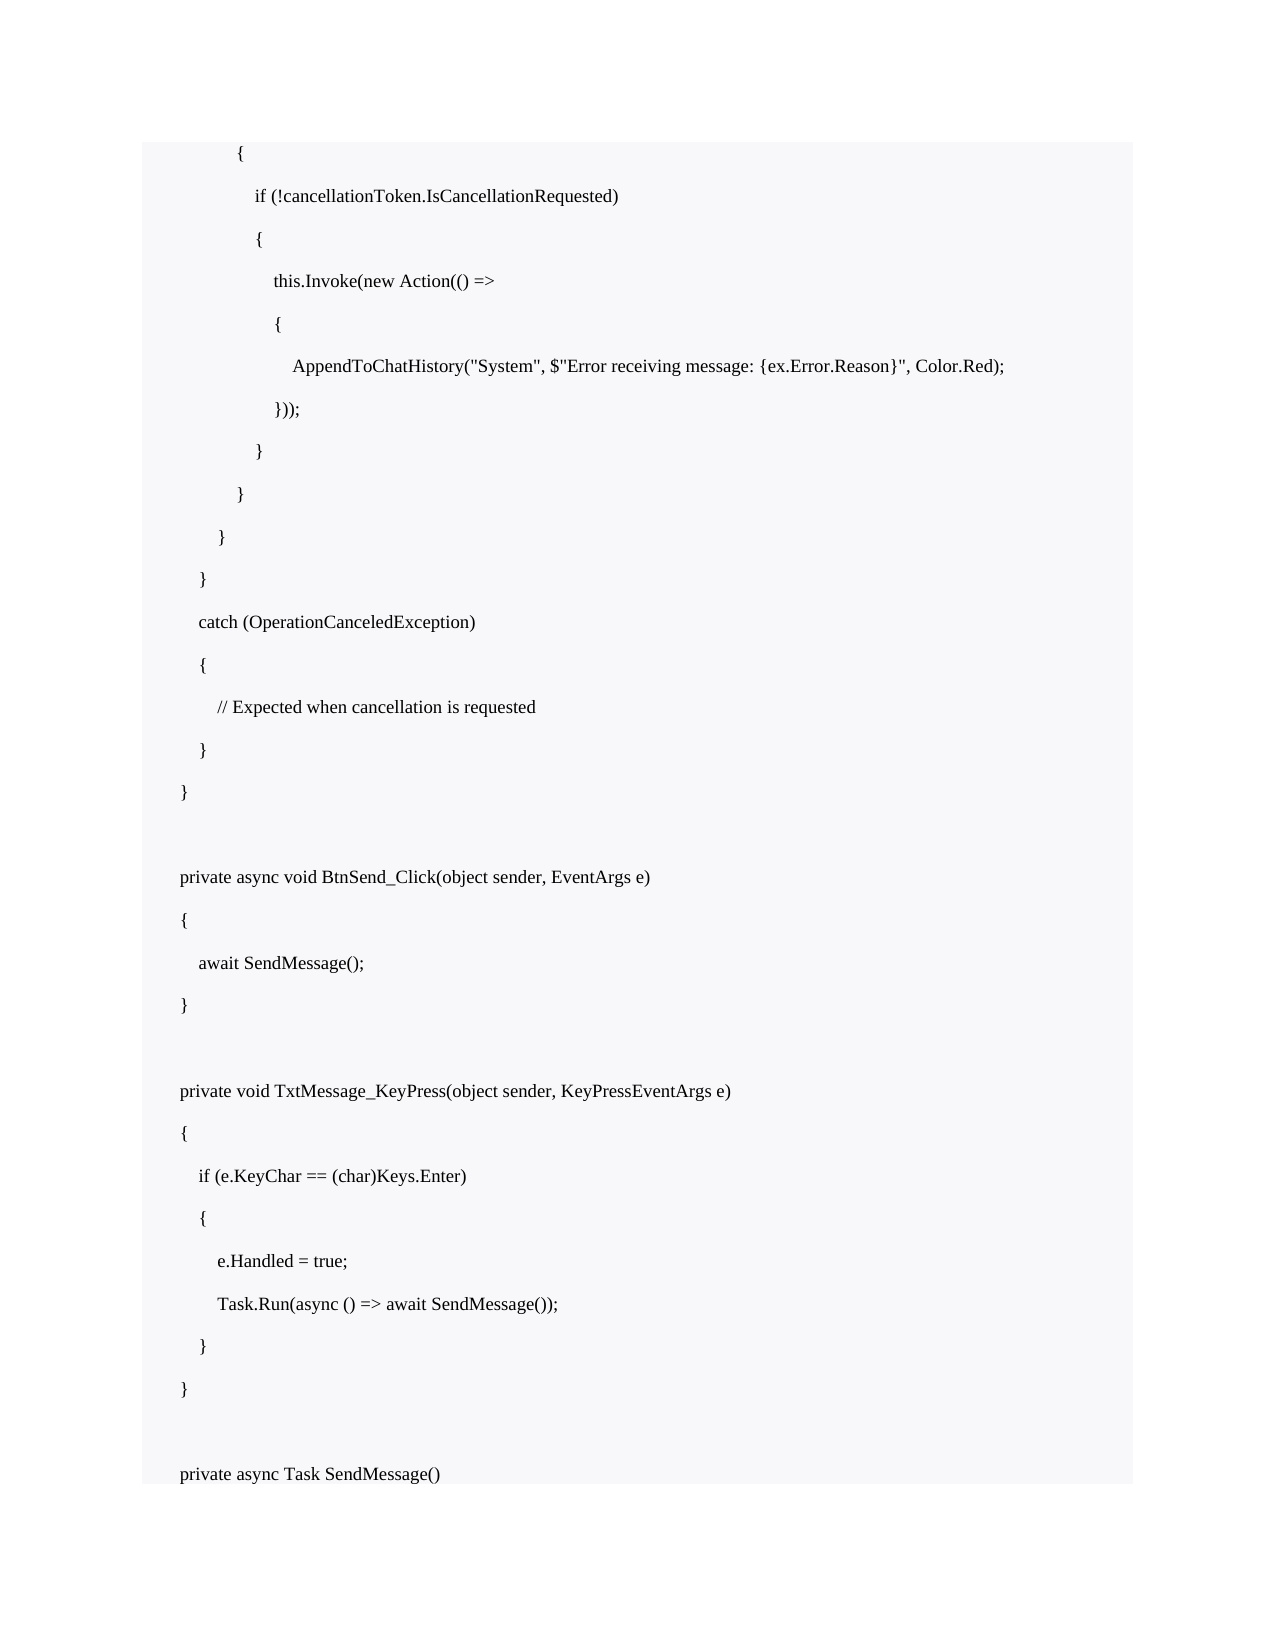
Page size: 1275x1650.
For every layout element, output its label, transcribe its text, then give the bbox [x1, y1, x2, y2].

text this.Invoke(new Action(() => [142, 270, 1133, 292]
text } [142, 440, 1133, 462]
text { [142, 142, 1133, 164]
text if (!cancellationToken.IsCancellationRequested) [142, 185, 1133, 206]
text { [142, 1122, 1133, 1144]
text Task.Run(async () => await SendMessage()); [142, 1292, 1133, 1314]
text } [142, 526, 1133, 547]
text } [142, 483, 1133, 504]
text // Expected when cancellation is requested [142, 696, 1133, 718]
text e.Handled = true; [142, 1250, 1133, 1271]
text if (e.KeyChar == (char)Keys.Enter) [142, 1165, 1133, 1186]
text AppendToChatHistory("System", $"Error receiving message: {ex.Error.Reason}", Color.Red); [142, 355, 1133, 377]
text } [142, 1378, 1133, 1399]
text catch (OperationCanceledException) [142, 611, 1133, 632]
text private async void BtnSend_Click(object sender, EventArgs e) [142, 866, 1133, 888]
text } [142, 781, 1133, 803]
text } [142, 994, 1133, 1016]
text private void TxtMessage_KeyPress(object sender, KeyPressEventArgs e) [142, 1079, 1133, 1101]
text } [142, 568, 1133, 590]
text } [142, 1335, 1133, 1357]
text { [142, 653, 1133, 675]
text { [142, 1207, 1133, 1229]
text } [142, 739, 1133, 760]
text private async Task SendMessage() [142, 1463, 1133, 1484]
text { [142, 227, 1133, 249]
text { [142, 909, 1133, 931]
text await SendMessage(); [142, 952, 1133, 973]
text { [142, 313, 1133, 334]
text })); [142, 398, 1133, 419]
